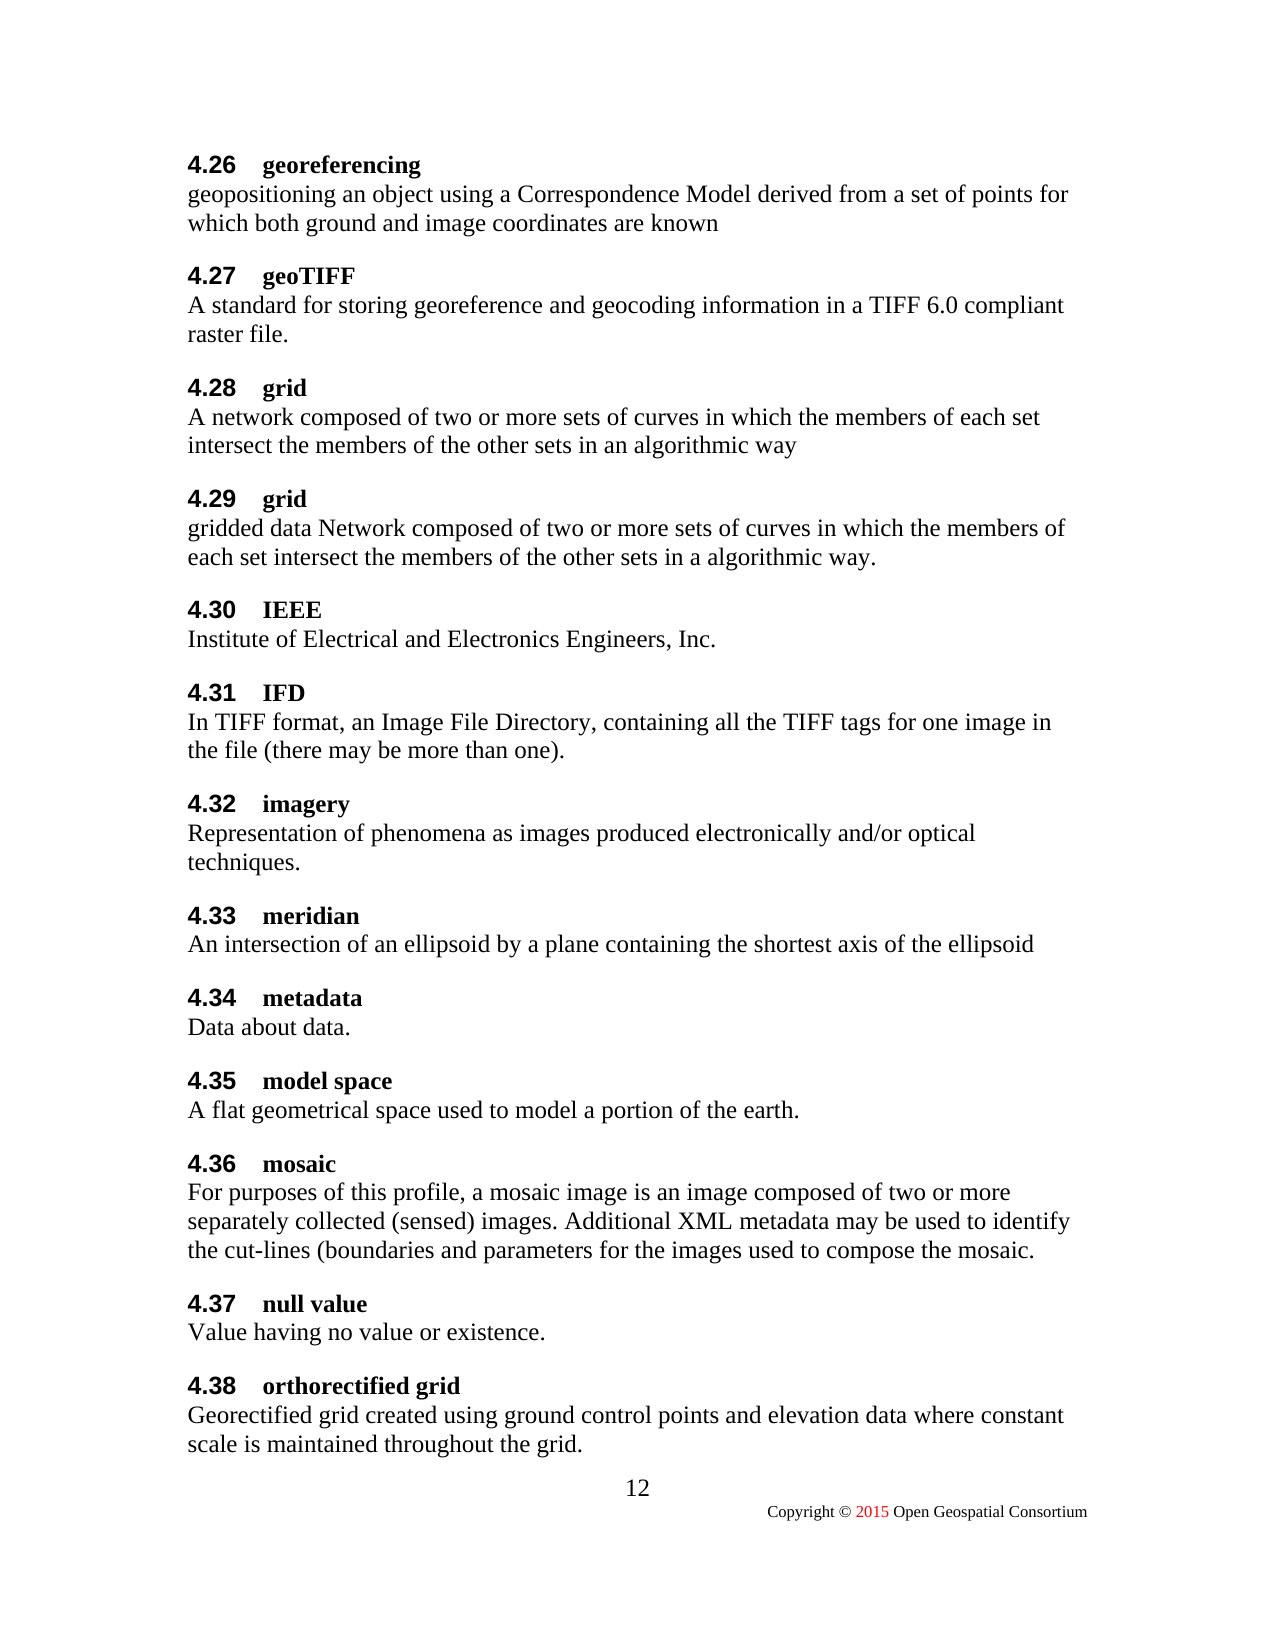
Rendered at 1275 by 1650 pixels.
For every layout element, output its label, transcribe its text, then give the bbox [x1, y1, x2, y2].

text Georectified grid created using ground control points and elevation data where constant scale is maintained throughout the grid. [187, 1400, 1087, 1458]
text IFD [187, 678, 1087, 707]
text An intersection of an ellipsoid by a plane containing the shortest axis of the ellipsoid [187, 929, 1087, 958]
text null value [187, 1289, 1087, 1317]
text model space [187, 1066, 1087, 1095]
text gridded data Network composed of two or more sets of curves in which the members of each set intersect the members of the other sets in a algorithmic way. [187, 513, 1087, 570]
text mosaic [187, 1148, 1087, 1177]
text In TIFF format, an Image File Directory, containing all the TIFF tags for one image in the file (there may be more than one). [187, 707, 1087, 764]
text Value having no value or existence. [187, 1317, 1087, 1346]
text A network composed of two or more sets of curves in which the members of each set intersect the members of the other sets in an algorithmic way [187, 402, 1087, 459]
text geoTIFF [187, 261, 1087, 290]
text metadata [187, 983, 1087, 1012]
text IEEE [187, 595, 1087, 624]
text Representation of phenomena as images produced electronically and/or optical techniques. [187, 818, 1087, 876]
text A flat geometrical space used to model a portion of the earth. [187, 1095, 1087, 1123]
text imagery [187, 789, 1087, 818]
text grid [187, 373, 1087, 402]
text geopositioning an object using a Correspondence Model derived from a set of points for which both ground and image coordinates are known [187, 179, 1087, 236]
text A standard for storing georeference and geocoding information in a TIFF 6.0 compliant raster file. [187, 290, 1087, 348]
text georeferencing [187, 150, 1087, 179]
text For purposes of this profile, a mosaic image is an image composed of two or more separately collected (sensed) images. Additional XML metadata may be used to identify the cut-lines (boundaries and parameters for the images used to compose the mosaic. [187, 1177, 1087, 1264]
text Data about data. [187, 1012, 1087, 1041]
text meridian [187, 901, 1087, 929]
text orthorectified grid [187, 1371, 1087, 1400]
text grid [187, 484, 1087, 513]
text Institute of Electrical and Electronics Engineers, Inc. [187, 624, 1087, 653]
